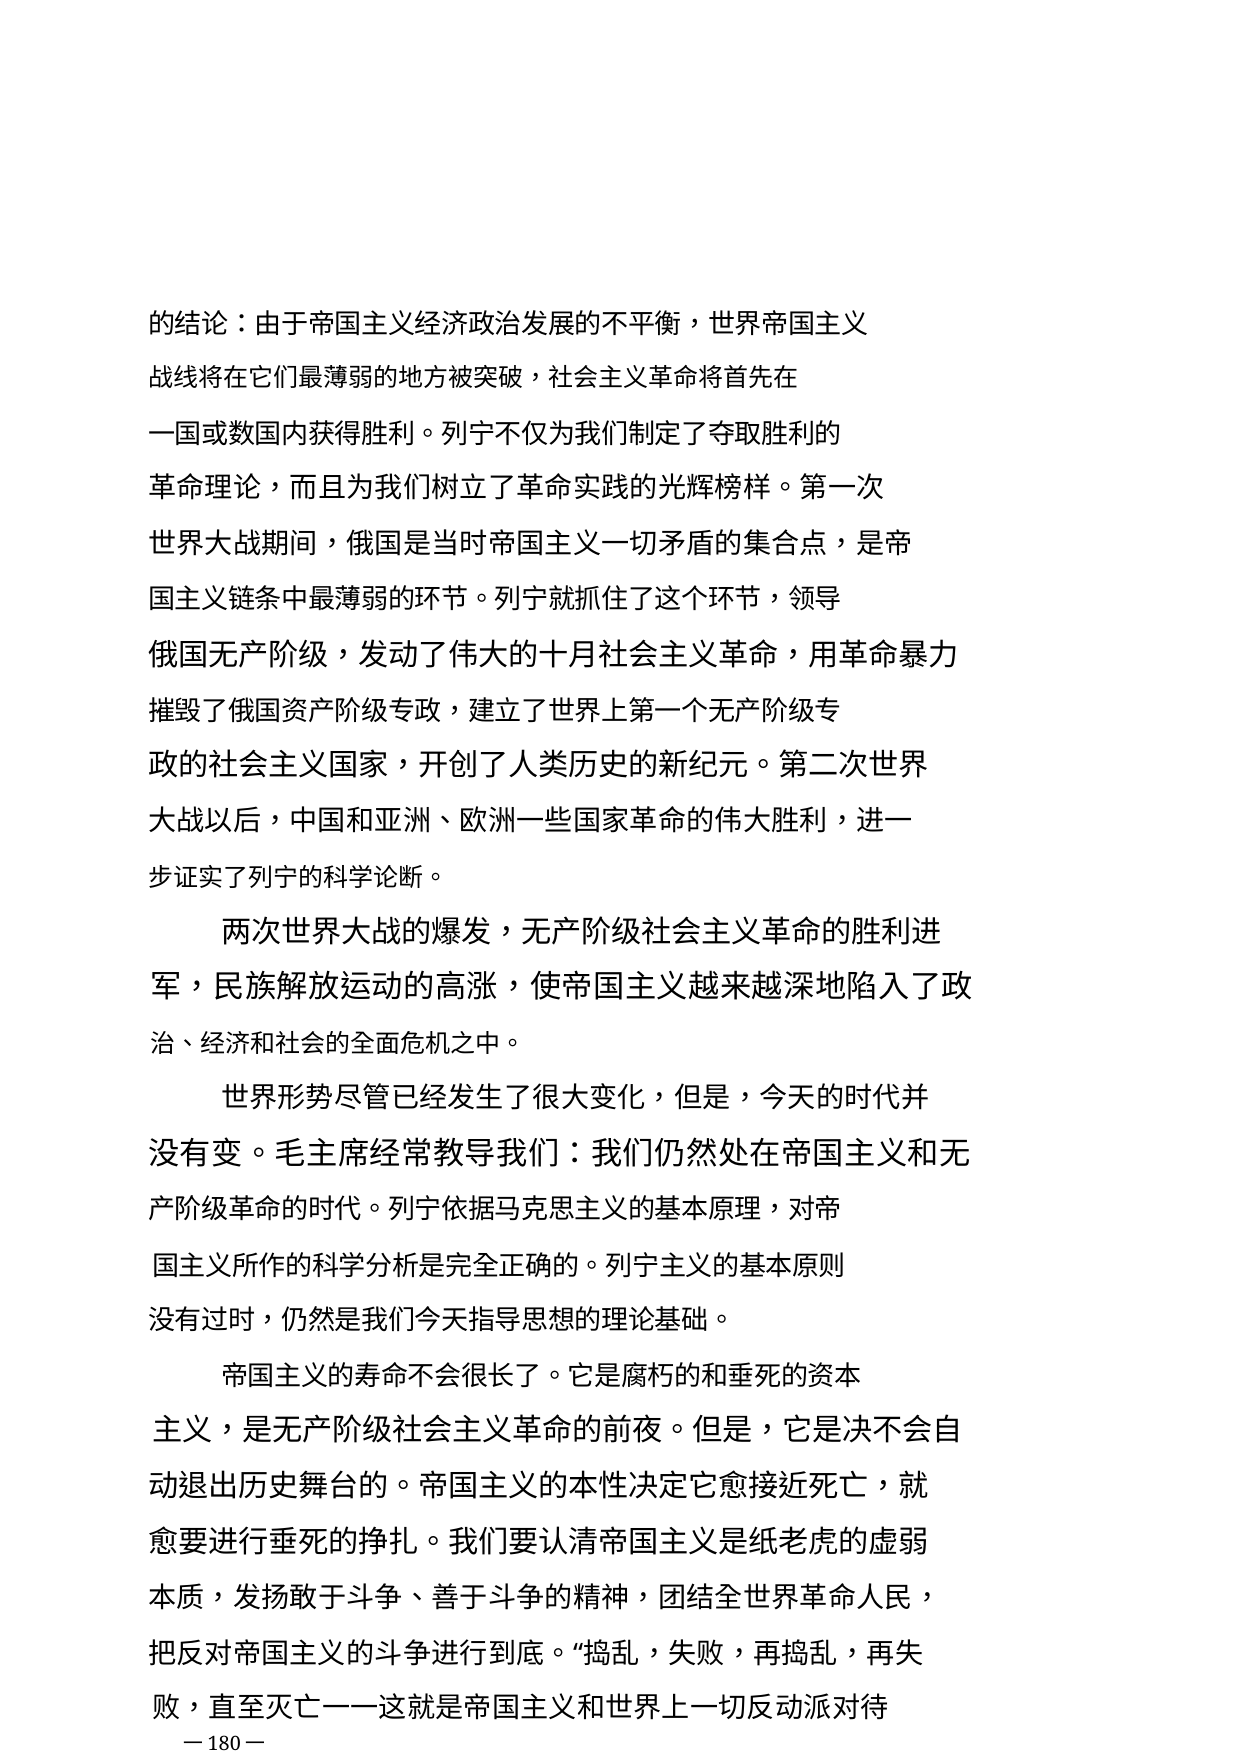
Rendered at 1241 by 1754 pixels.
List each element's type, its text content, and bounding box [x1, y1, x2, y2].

text 政的社会主义国家，开创了人类历史的新纪元。第二次世界 [148, 752, 1079, 782]
text 的结论：由于帝国主义经济政治发展的不平衡，世界帝国主义 [148, 312, 976, 339]
text 一国或数国内获得胜利。列宁不仅为我们制定了夺取胜利的 [148, 422, 1079, 449]
text 一180一 [183, 1734, 283, 1754]
text 革命理论，而且为我们树立了革命实践的光辉榜样。第一次 [148, 474, 1079, 503]
text 国主义所作的科学分析是完全正确的。列宁主义的基本原则 [152, 1254, 1095, 1280]
text 把反对帝国主义的斗争进行到底。“捣乱，失败，再捣乱，再失 [148, 1641, 1084, 1669]
text 产阶级革命的时代。列宁依据马克思主义的基本原理，对帝 [148, 1197, 1095, 1224]
text 败，直至灭亡一一这就是帝国主义和世界上一切反动派对待 [152, 1695, 1084, 1724]
text 俄国无产阶级，发动了伟大的十月社会主义革命，用革命暴力 [148, 641, 1079, 671]
text 世界大战期间，俄国是当时帝国主义一切矛盾的集合点，是帝 [148, 531, 1079, 559]
text 本质，发扬敢于斗争、善于斗争的精神，团结全世界革命人民， [148, 1585, 1084, 1613]
text 没有变。毛主席经常教导我们：我们仍然处在帝国主义和无 [148, 1139, 1095, 1171]
text 动退出历史舞台的。帝国主义的本性决定它愈接近死亡，就 [148, 1472, 1084, 1502]
text 两次世界大战的爆发，无产阶级社会主义革命的胜利进 [221, 918, 1097, 948]
text 主义，是无产阶级社会主义革命的前夜。但是，它是决不会自 [152, 1416, 1084, 1446]
text 帝国主义的寿命不会很长了。它是腐朽的和垂死的资本 [221, 1364, 957, 1391]
text 国主义链条中最薄弱的环节。列宁就抓住了这个环节，领导 [148, 587, 1079, 614]
text 步证实了列宁的科学论断。 [148, 866, 1079, 891]
text 世界形势尽管已经发生了很大变化，但是，今天的时代并 [221, 1085, 1095, 1113]
text 没有过时，仍然是我们今天指导思想的理论基础。 [148, 1308, 1095, 1334]
text 愈要进行垂死的挣扎。我们要认清帝国主义是纸老虎的虚弱 [148, 1529, 1084, 1559]
text 治、经济和社会的全面危机之中。 [150, 1033, 1097, 1058]
text 军，民族解放运动的高涨，使帝国主义越来越深地陷入了政 [150, 972, 1097, 1004]
text 摧毁了俄国资产阶级专政，建立了世界上第一个无产阶级专 [148, 699, 1079, 726]
text 大战以后，中国和亚洲、欧洲一些国家革命的伟大胜利，进一 [148, 808, 1079, 836]
text 战线将在它们最薄弱的地方被突破，社会主义革命将首先在 [148, 366, 976, 391]
